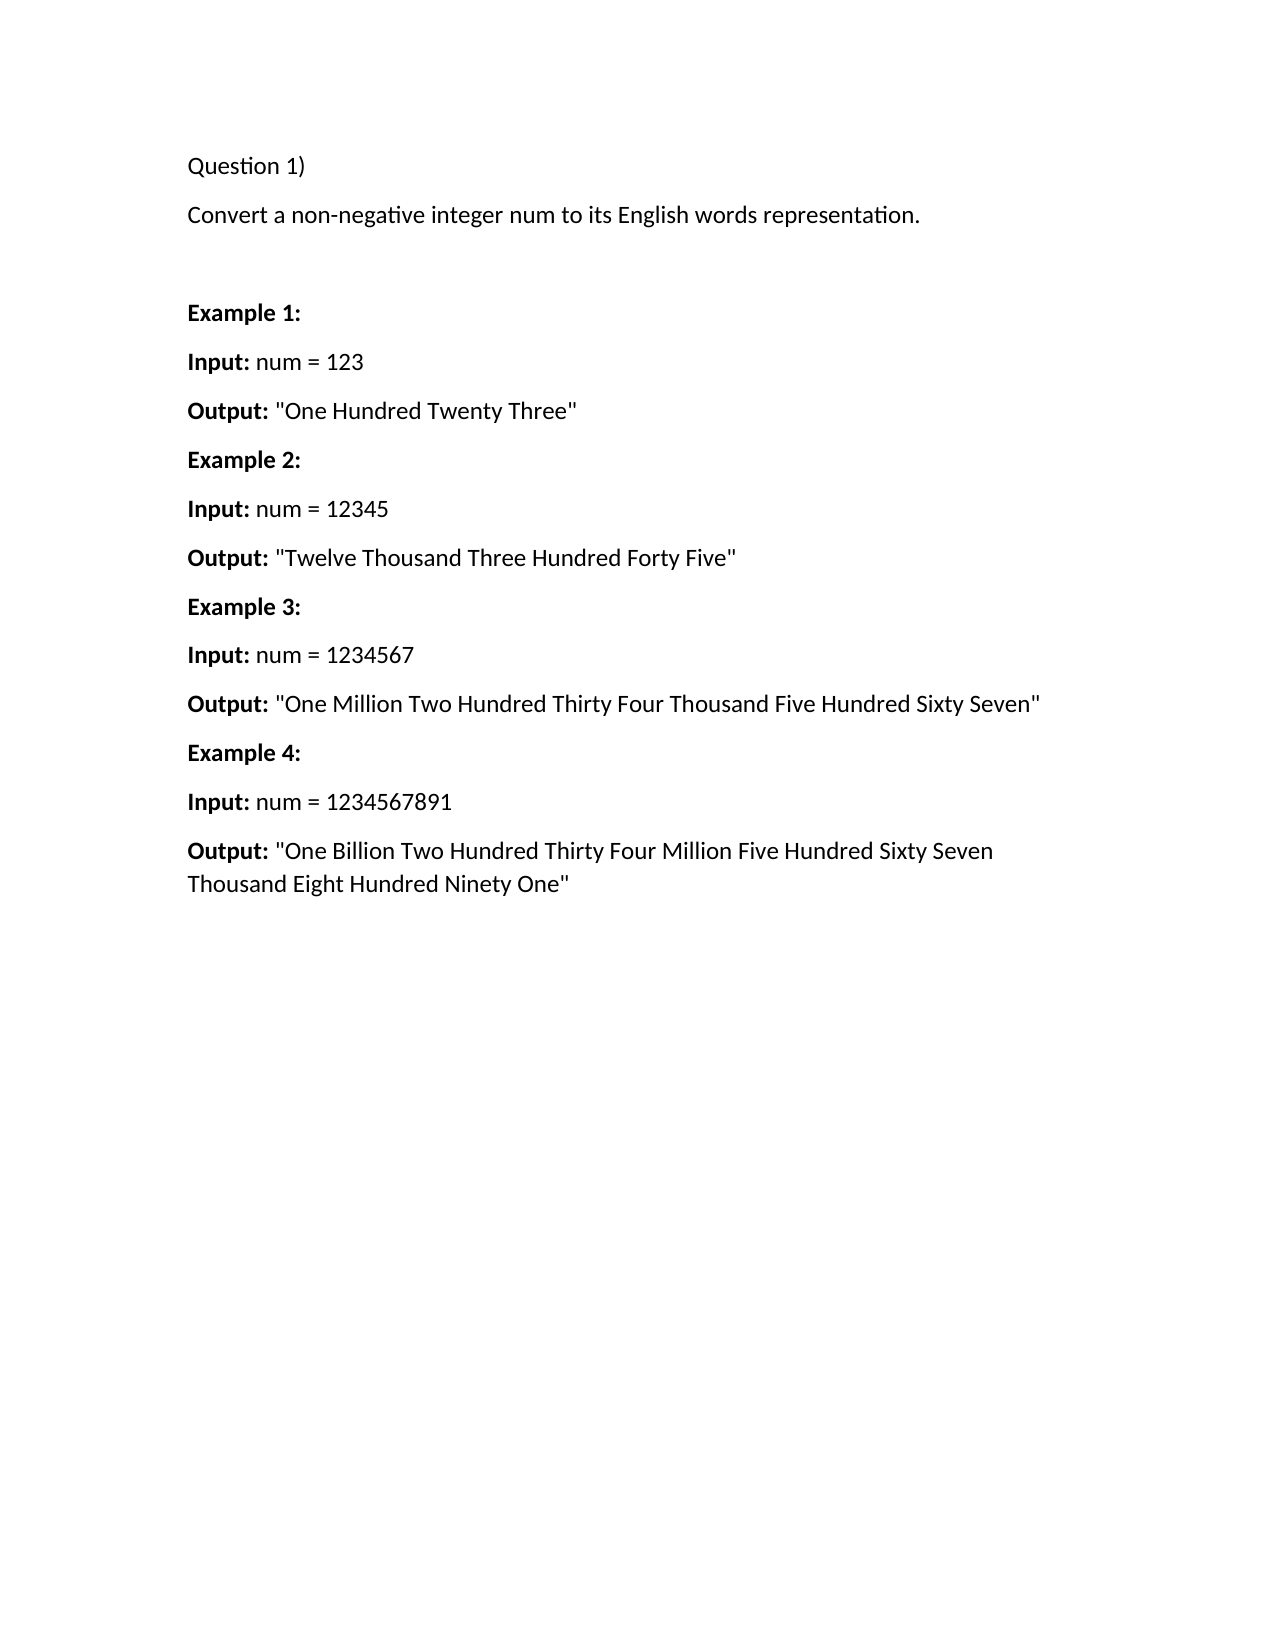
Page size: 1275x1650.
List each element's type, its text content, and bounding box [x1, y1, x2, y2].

text Example 1: [187, 297, 1087, 327]
text Output: "One Billion Two Hundred Thirty Four Million Five Hundred Sixty Seven Thousand Eight Hundred Ninety One" [187, 835, 1087, 898]
text Output: "One Million Two Hundred Thirty Four Thousand Five Hundred Sixty Seven" [187, 688, 1087, 719]
text Input: num = 12345 [187, 493, 1087, 523]
text Input: num = 1234567891 [187, 786, 1087, 817]
text Output: "Twelve Thousand Three Hundred Forty Five" [187, 542, 1087, 572]
text Example 3: [187, 591, 1087, 621]
text Convert a non-negative integer num to its English words representation. [187, 199, 1087, 229]
text Example 2: [187, 444, 1087, 474]
text Question 1) [187, 150, 1087, 181]
text Input: num = 123 [187, 346, 1087, 376]
text Input: num = 1234567 [187, 639, 1087, 670]
text Output: "One Hundred Twenty Three" [187, 395, 1087, 425]
text Example 4: [187, 737, 1087, 768]
